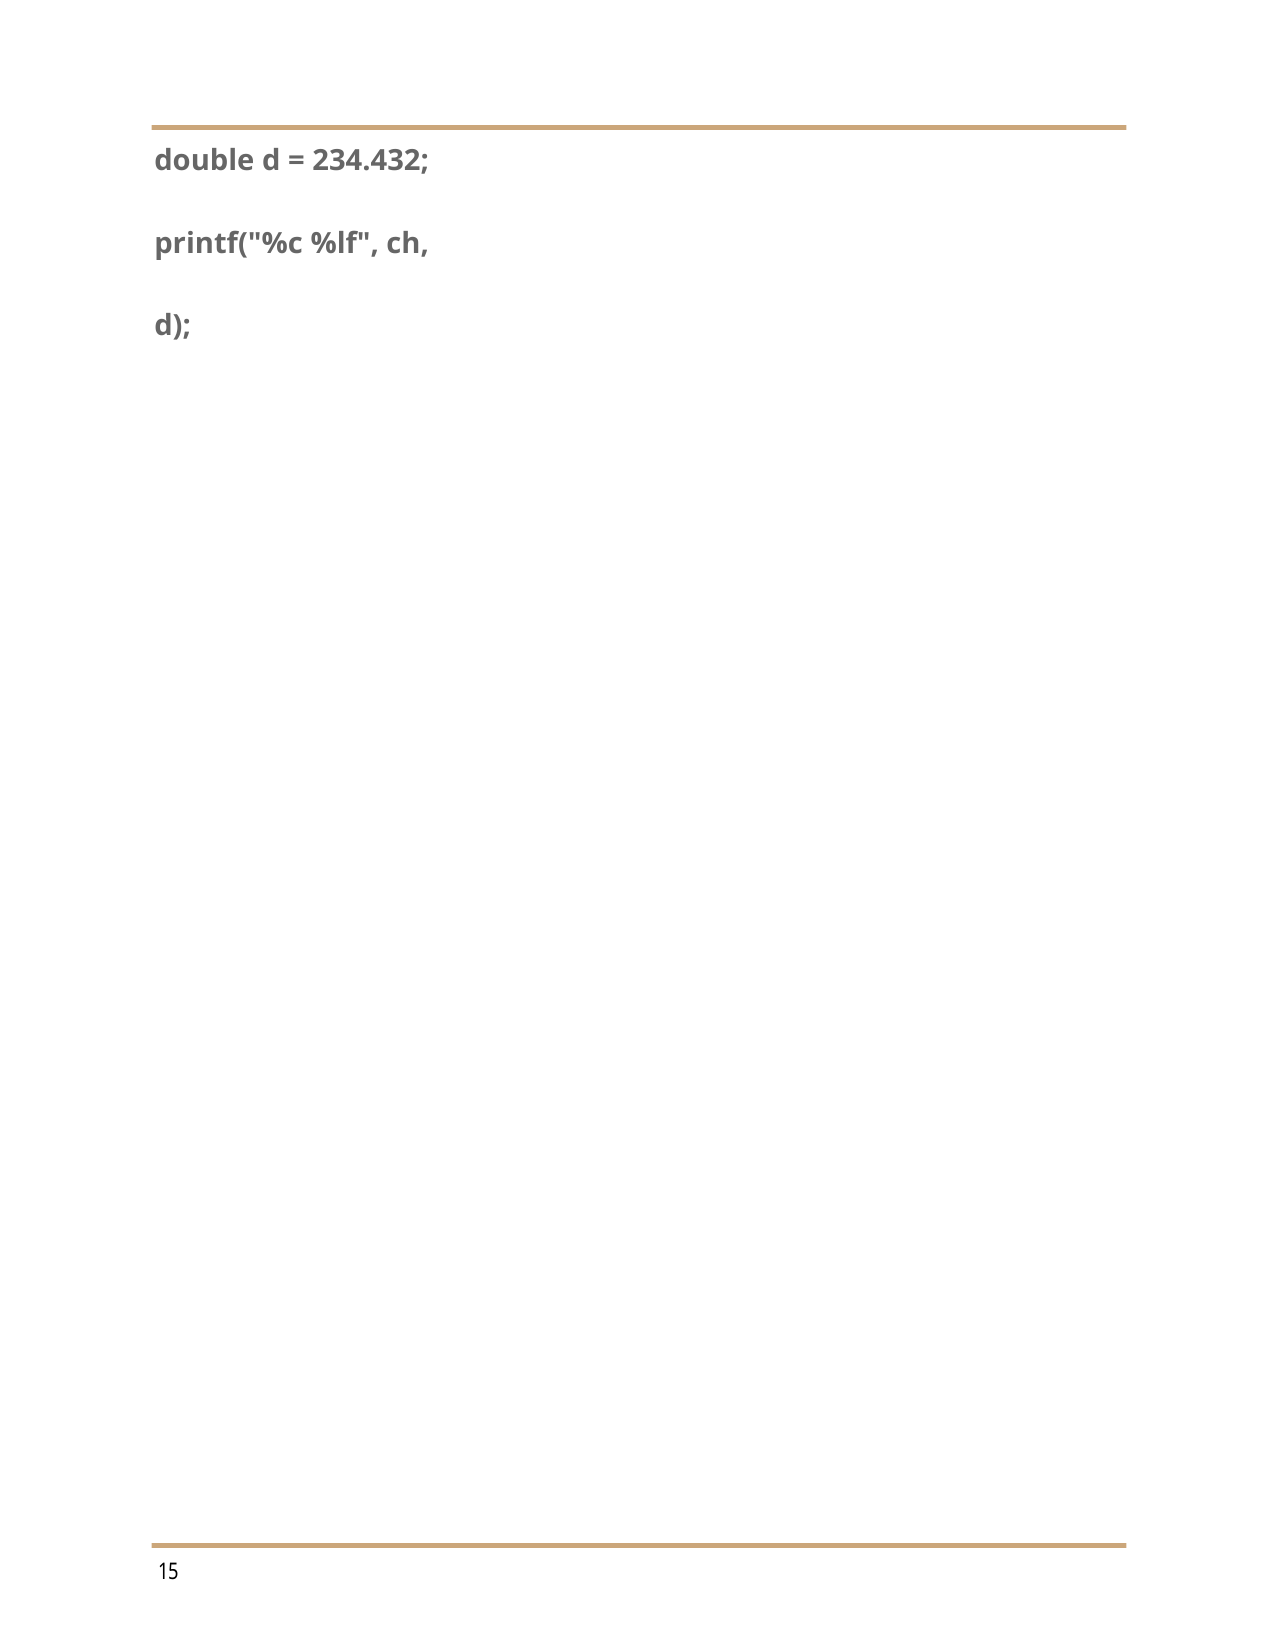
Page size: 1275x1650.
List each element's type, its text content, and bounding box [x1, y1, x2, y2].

picture [151, 1543, 1127, 1548]
text double d = 234.432; printf("%c %lf", ch, d); [154, 139, 456, 344]
picture [151, 125, 1127, 130]
